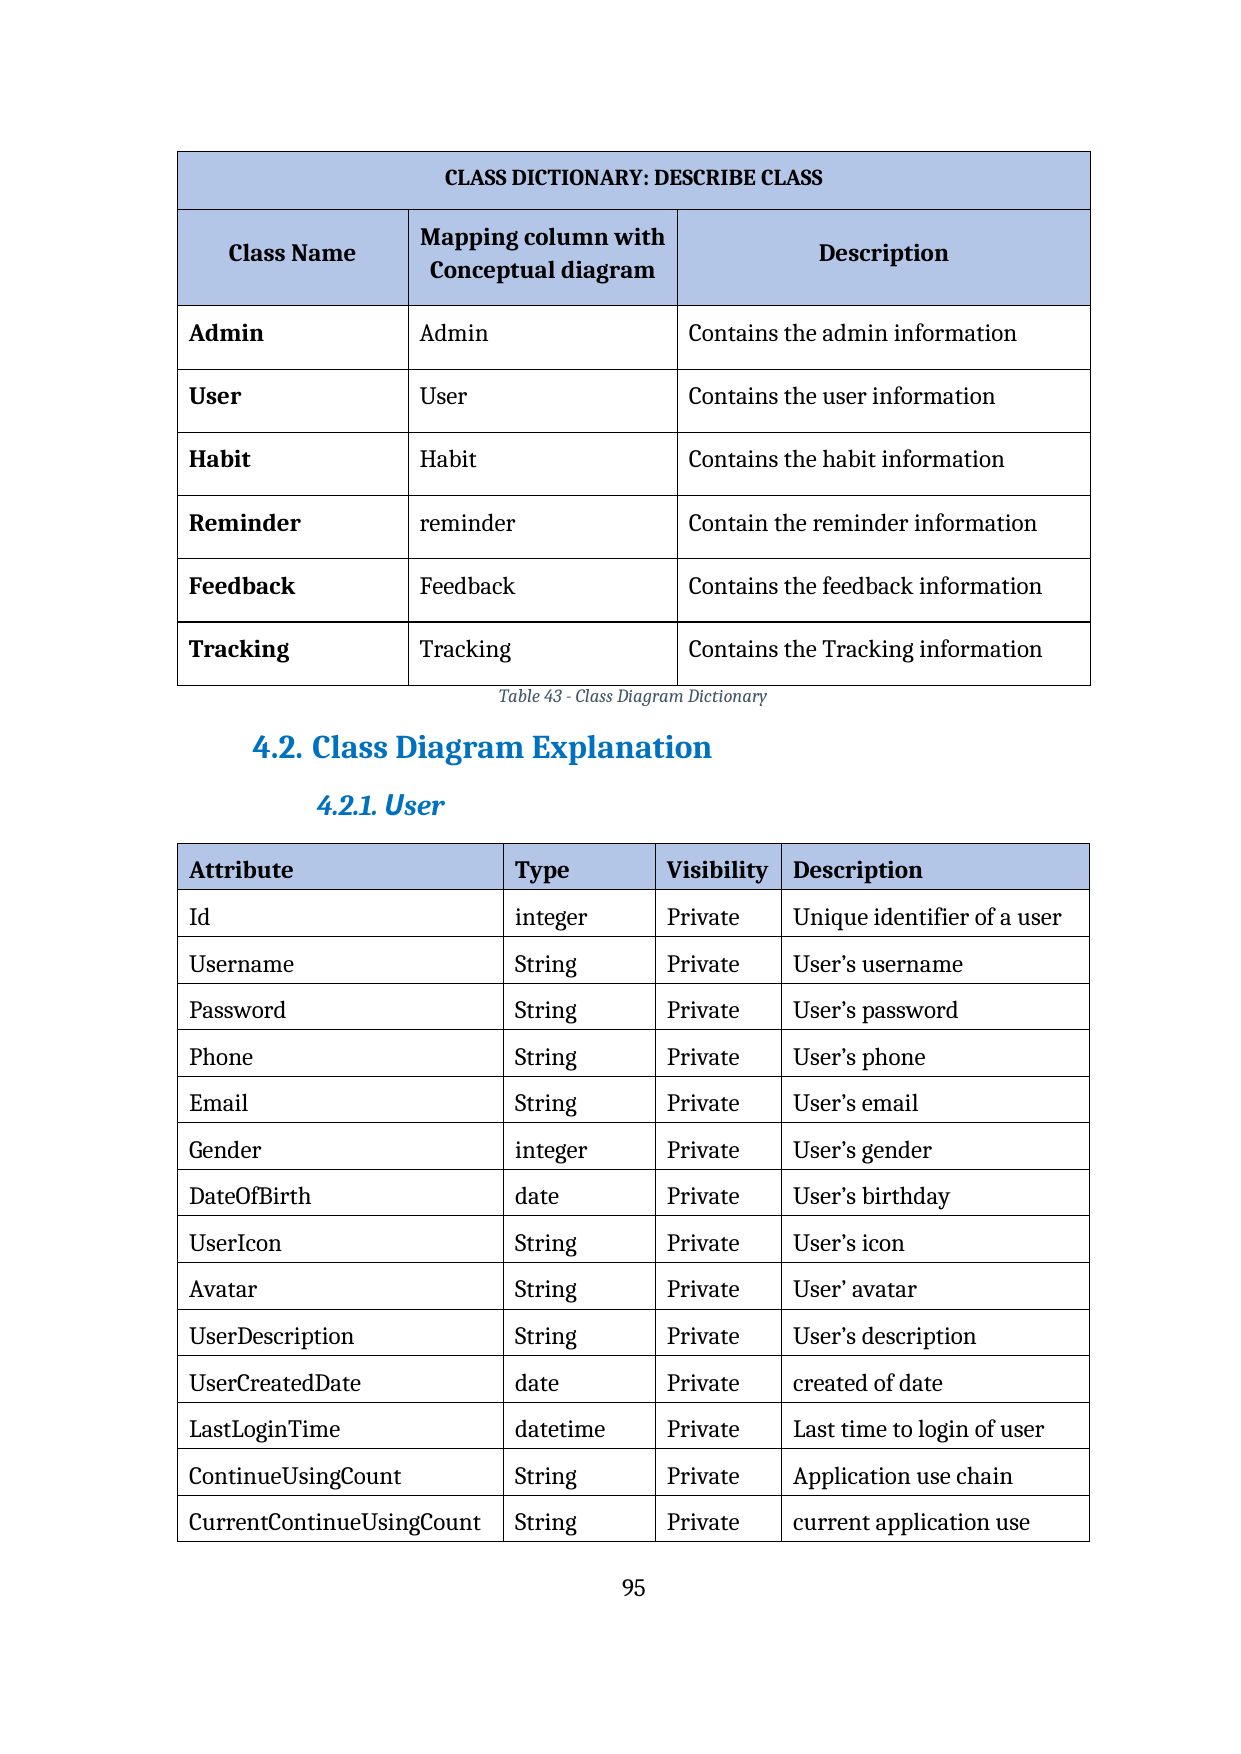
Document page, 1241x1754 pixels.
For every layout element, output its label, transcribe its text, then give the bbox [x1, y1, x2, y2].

table_cell Reminder [178, 496, 408, 558]
table_cell LastLoginTime [178, 1403, 503, 1448]
table_cell Email [178, 1077, 503, 1122]
table_cell Feedback [409, 559, 677, 621]
table_cell DateOfBirth [178, 1170, 503, 1215]
table_cell date [504, 1170, 655, 1215]
table_cell User’s description [782, 1310, 1089, 1355]
table_cell Admin [178, 306, 408, 368]
table_cell Contains the user information [678, 370, 1090, 432]
table_cell User’s username [782, 937, 1089, 982]
table_cell User [178, 370, 408, 432]
table_cell Private [656, 1123, 781, 1169]
table_cell User’s icon [782, 1216, 1089, 1262]
table_header CLASS DICTIONARY: DESCRIBE CLASS [178, 152, 1090, 209]
table_cell Private [656, 1356, 781, 1402]
table_cell String [504, 1077, 655, 1122]
table_cell Username [178, 937, 503, 982]
table_cell reminder [409, 496, 677, 558]
table_cell String [504, 937, 655, 982]
table_cell Phone [178, 1030, 503, 1076]
table_cell created of date [782, 1356, 1089, 1402]
table_cell Last time to login of user [782, 1403, 1089, 1448]
table_cell Private [656, 1077, 781, 1122]
list Class Diagram Explanation [252, 728, 1090, 766]
table_cell User’s password [782, 984, 1089, 1029]
table_cell Private [656, 1170, 781, 1215]
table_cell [178, 1496, 503, 1541]
table_cell Class Name [178, 210, 408, 305]
table_cell String [504, 1310, 655, 1355]
table_cell Contains the habit information [678, 433, 1090, 495]
table_cell Private [656, 1449, 781, 1495]
table_cell Description [678, 210, 1090, 305]
table_cell Private [656, 984, 781, 1029]
table_cell String [504, 1263, 655, 1308]
table_cell User’s gender [782, 1123, 1089, 1169]
table_cell Private [656, 890, 781, 936]
table_cell User’ avatar [782, 1263, 1089, 1308]
table_header Attribute [178, 844, 503, 889]
table_cell date [504, 1356, 655, 1402]
table_cell User’s birthday [782, 1170, 1089, 1215]
table_cell Application use chain [782, 1449, 1089, 1495]
table_cell Id [178, 890, 503, 936]
table_cell Contains the feedback information [678, 559, 1090, 621]
table_cell Contains the Tracking information [678, 623, 1090, 685]
table_header Type [504, 844, 655, 889]
table_cell Unique identifier of a user [782, 890, 1089, 936]
table_cell String [504, 1496, 655, 1541]
table_cell Private [656, 937, 781, 982]
table_cell Gender [178, 1123, 503, 1169]
table_cell ContinueUsingCount [178, 1449, 503, 1495]
table_cell UserCreatedDate [178, 1356, 503, 1402]
table_cell Mapping column with Conceptual diagram [409, 210, 677, 305]
table_cell Avatar [178, 1263, 503, 1308]
table_cell Contains the admin information [678, 306, 1090, 368]
table_cell Habit [178, 433, 408, 495]
table_cell UserIcon [178, 1216, 503, 1262]
table_cell Tracking [409, 623, 677, 685]
table_cell String [504, 1216, 655, 1262]
table_cell Admin [409, 306, 677, 368]
table_cell User’s phone [782, 1030, 1089, 1076]
table_cell Feedback [178, 559, 408, 621]
table_cell Contain the reminder information [678, 496, 1090, 558]
table_cell Private [656, 1310, 781, 1355]
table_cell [782, 1496, 1089, 1541]
table_cell String [504, 1449, 655, 1495]
table_cell UserDescription [178, 1310, 503, 1355]
table_cell datetime [504, 1403, 655, 1448]
table_cell String [504, 984, 655, 1029]
table_cell Private [656, 1403, 781, 1448]
text Table 43 - Class Diagram Dictionary [177, 686, 1090, 707]
table_header Description [782, 844, 1089, 889]
list User [316, 785, 1090, 824]
table_cell integer [504, 1123, 655, 1169]
table_cell Private [656, 1496, 781, 1541]
table_cell User [409, 370, 677, 432]
table_cell Password [178, 984, 503, 1029]
table_cell User’s email [782, 1077, 1089, 1122]
table_cell Tracking [178, 623, 408, 685]
table_cell Private [656, 1216, 781, 1262]
table_cell Habit [409, 433, 677, 495]
table_header Visibility [656, 844, 781, 889]
table_cell integer [504, 890, 655, 936]
table_cell Private [656, 1263, 781, 1308]
table_cell Private [656, 1030, 781, 1076]
table_cell String [504, 1030, 655, 1076]
